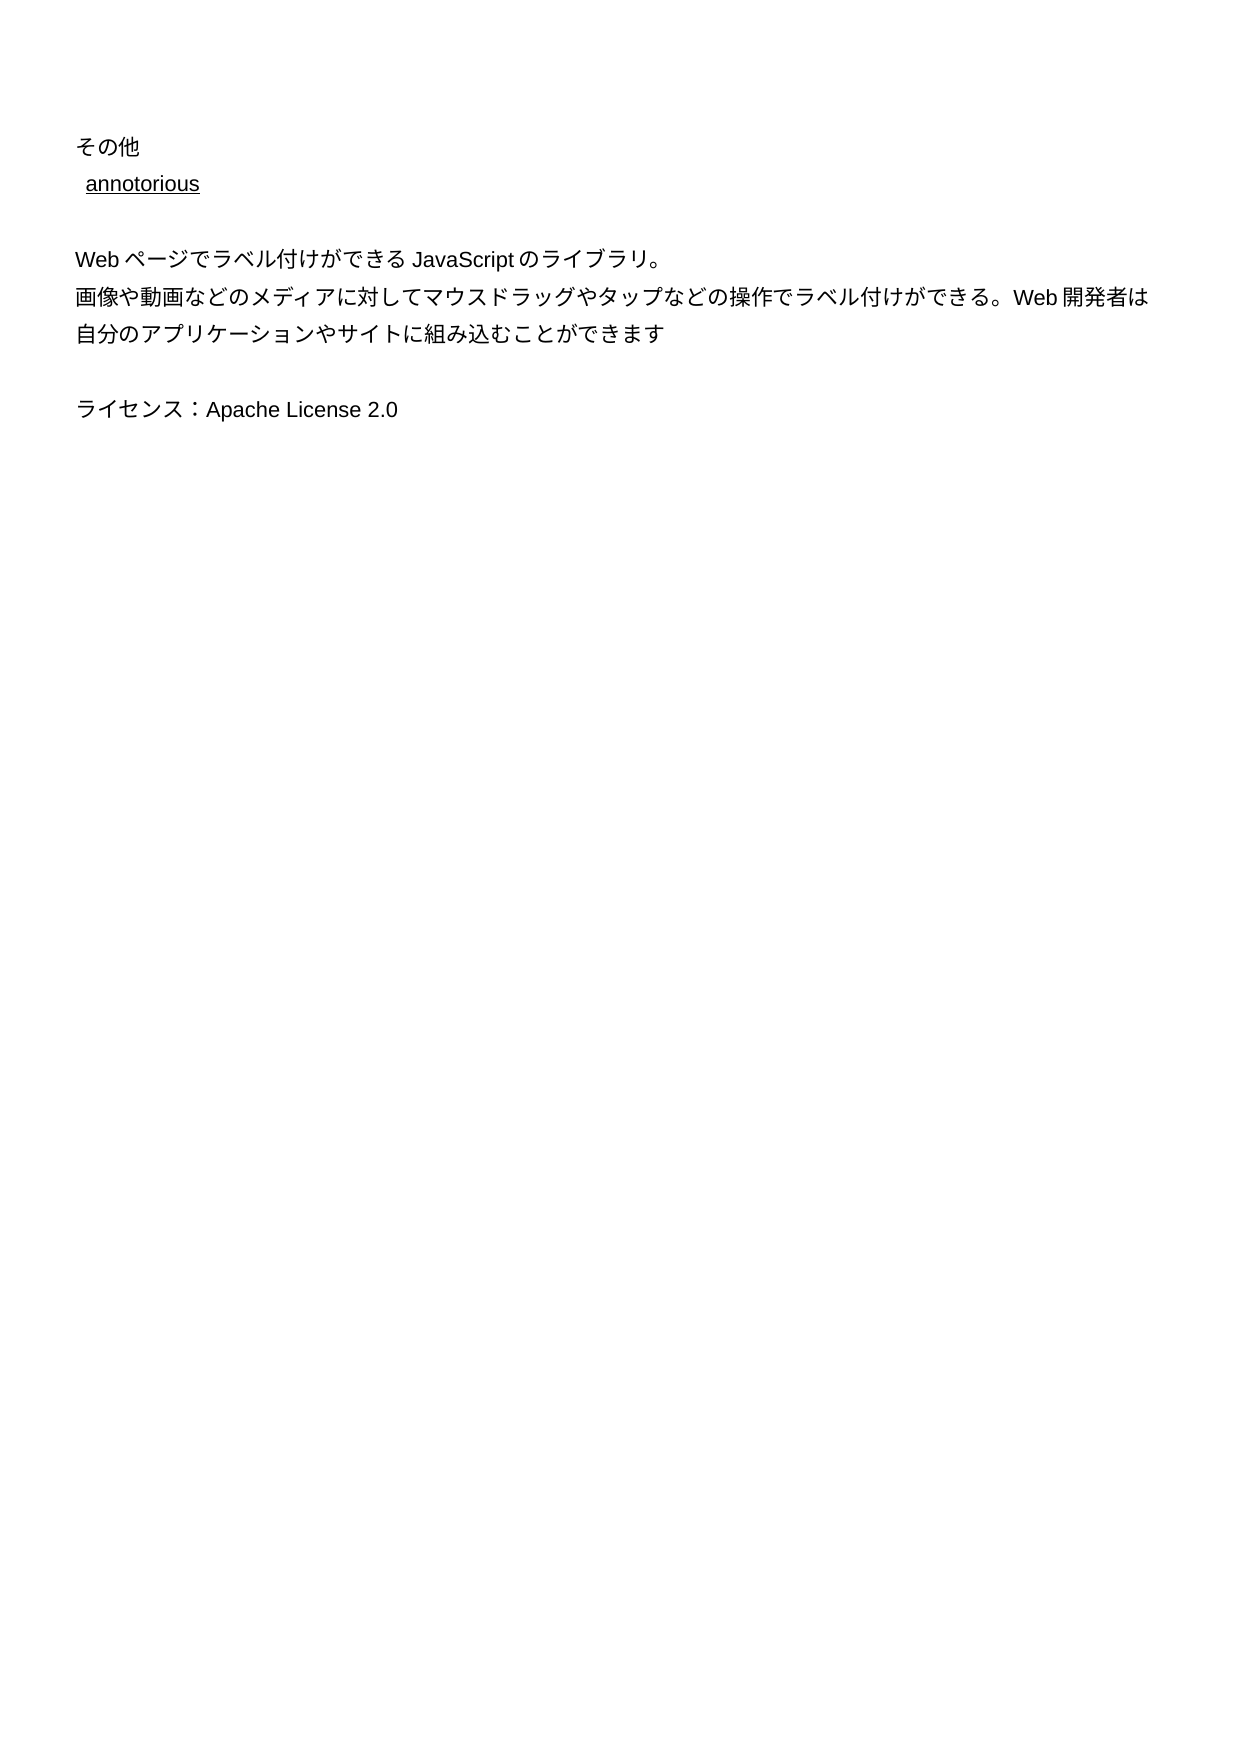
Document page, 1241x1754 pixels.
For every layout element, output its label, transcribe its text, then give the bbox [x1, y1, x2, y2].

text Webページでラベル付けができるJavaScriptのライブラリ。 [75, 239, 1165, 277]
text 画像や動画などのメディアに対してマウスドラッグやタップなどの操作でラベル付けができる。Web開発者は自分のアプリケーションやサイトに組み込むことができます [75, 277, 1165, 352]
subtitle annotorious [85, 164, 1155, 202]
text その他 [75, 127, 1165, 164]
text ライセンス：Apache License 2.0 [75, 389, 1165, 427]
